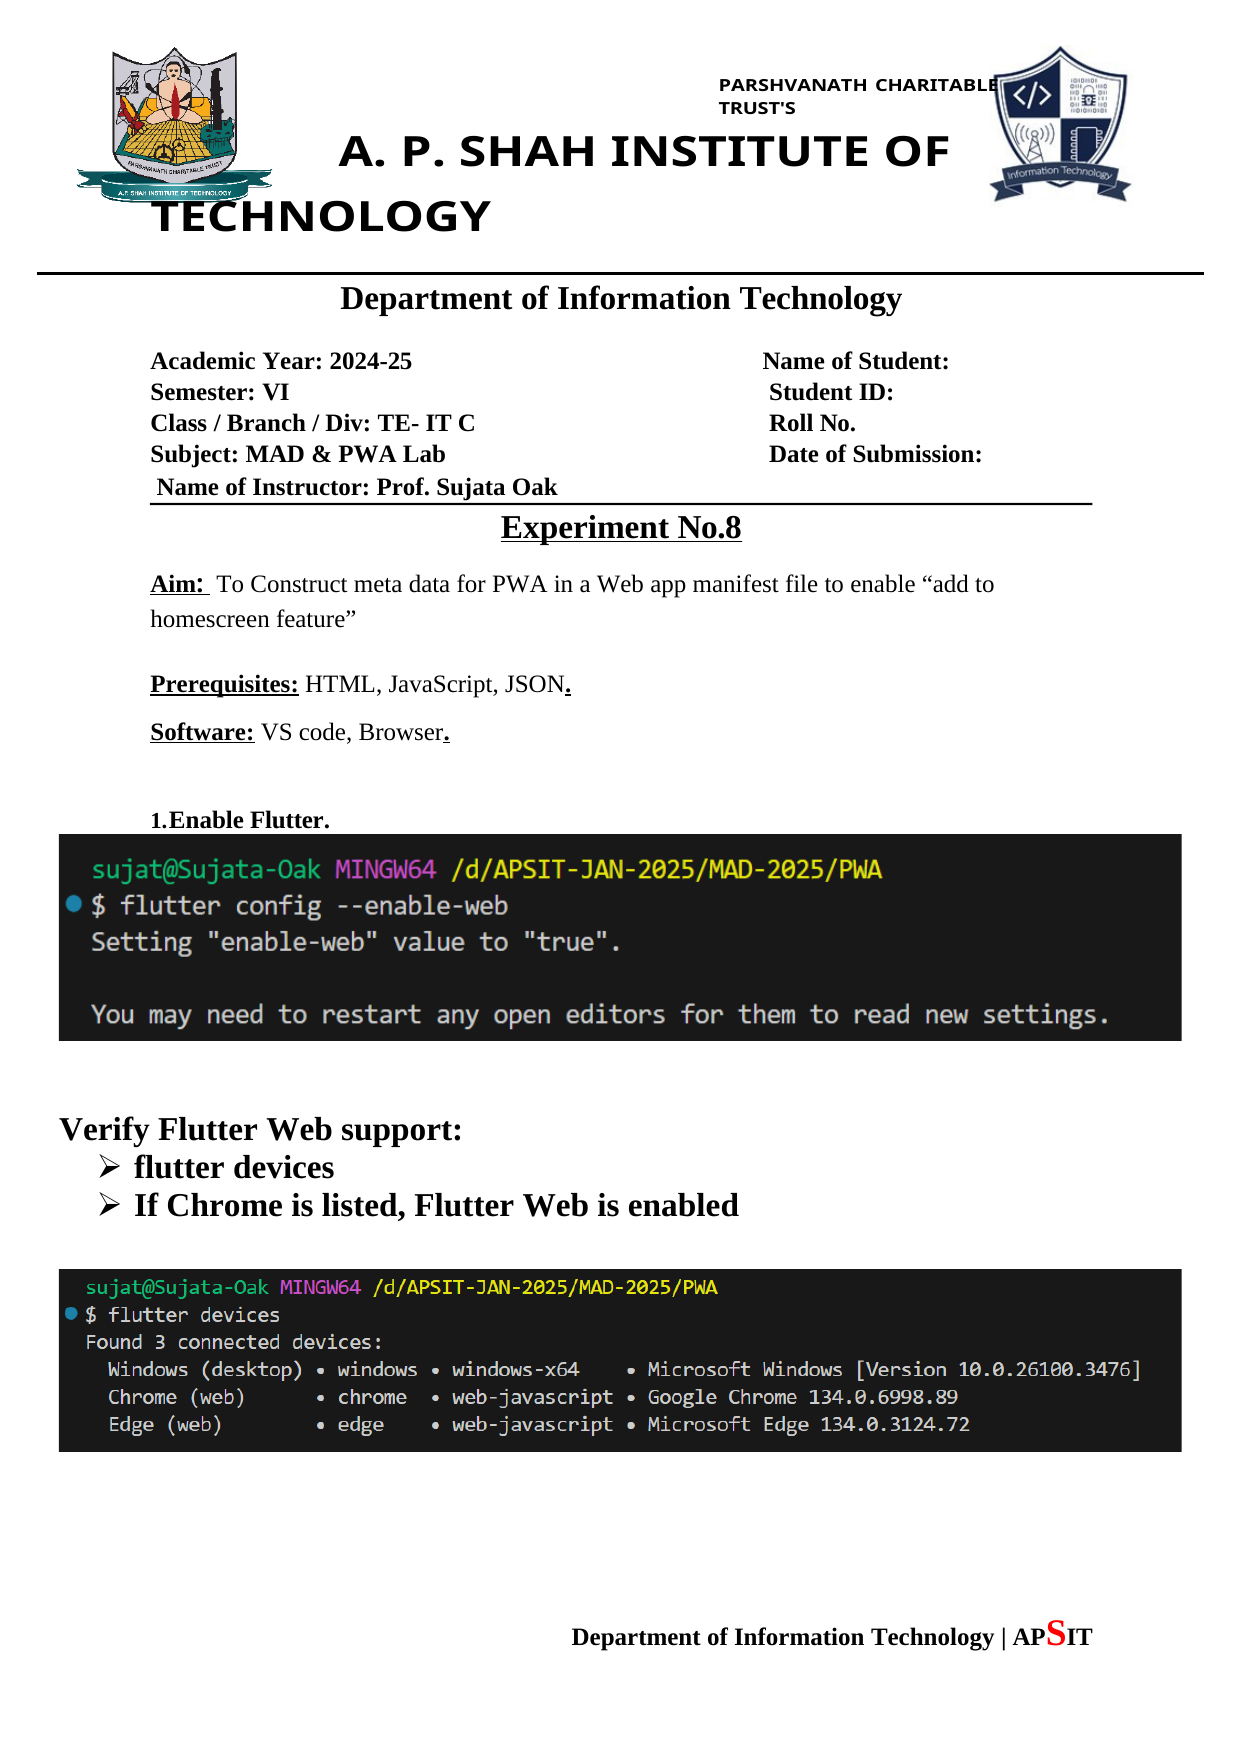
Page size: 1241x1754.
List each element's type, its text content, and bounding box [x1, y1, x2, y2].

picture [988, 45, 1134, 207]
picture [58, 834, 1182, 1041]
text Name of Instructor: Prof. Sujata Oak [150, 472, 1074, 501]
text Verify Flutter Web support: [59, 1109, 1181, 1147]
text Prerequisites: HTML, JavaScript, JSON. Software: VS code, Browser. [150, 669, 669, 745]
list Enable Flutter. [150, 805, 1181, 834]
text Class / Branch / Div: TE- IT C Roll No. [150, 408, 1181, 437]
text Subject: MAD & PWA Lab Date of Submission: [150, 439, 1074, 468]
picture [58, 1269, 1182, 1452]
subtitle Department of Information Technology [61, 279, 1181, 317]
text Aim: To Construct meta data for PWA in a Web app manifest file to enable “add to homescreen feature” [150, 565, 1074, 632]
list flutter devices [96, 1147, 1181, 1185]
text Academic Year: 2024-25 Name of Student: [150, 346, 1181, 374]
list If Chrome is listed, Flutter Web is enabled [96, 1185, 1181, 1224]
picture [76, 47, 273, 203]
text Semester: VI Student ID: [150, 377, 1181, 406]
subtitle Experiment No.8 [61, 507, 1181, 546]
